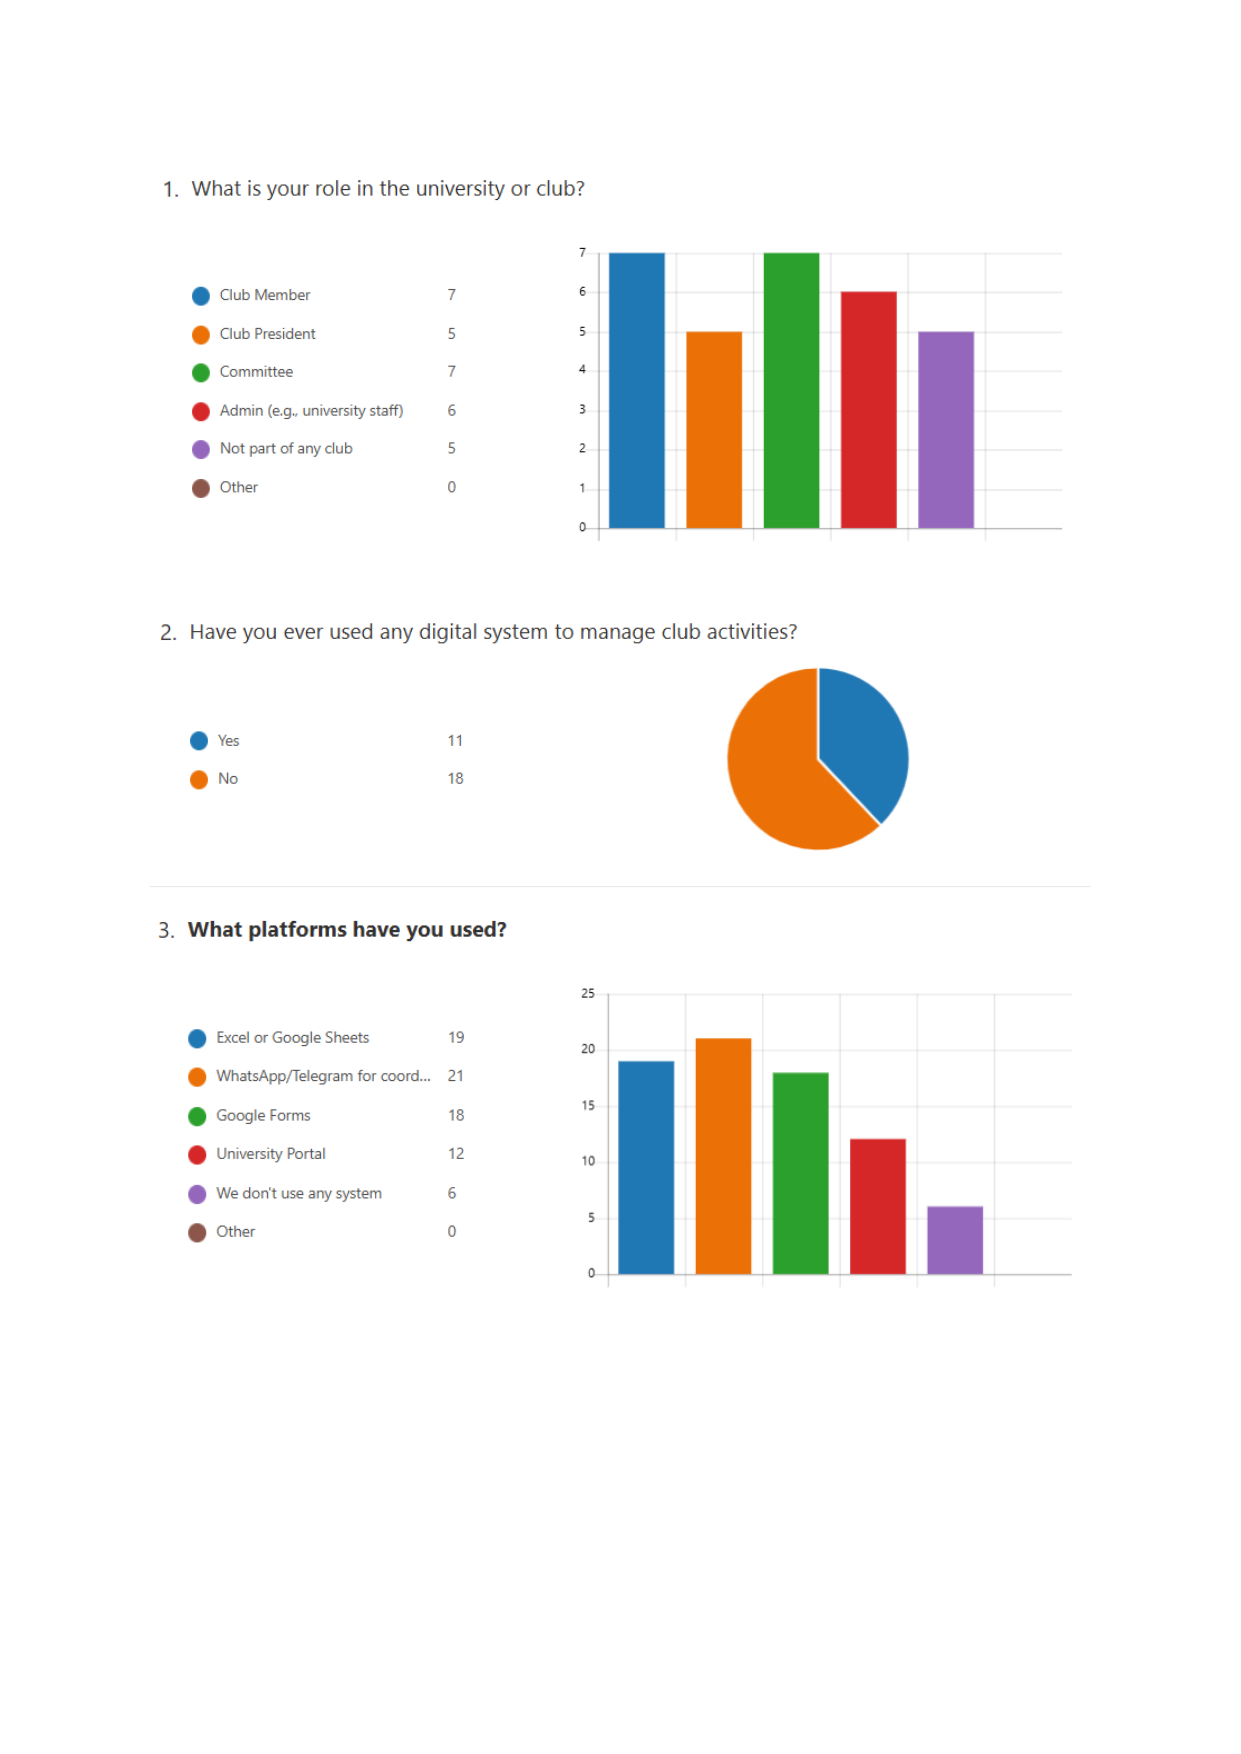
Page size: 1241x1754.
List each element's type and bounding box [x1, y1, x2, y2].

picture [150, 591, 1091, 883]
picture [150, 886, 1091, 1335]
picture [150, 150, 1091, 588]
